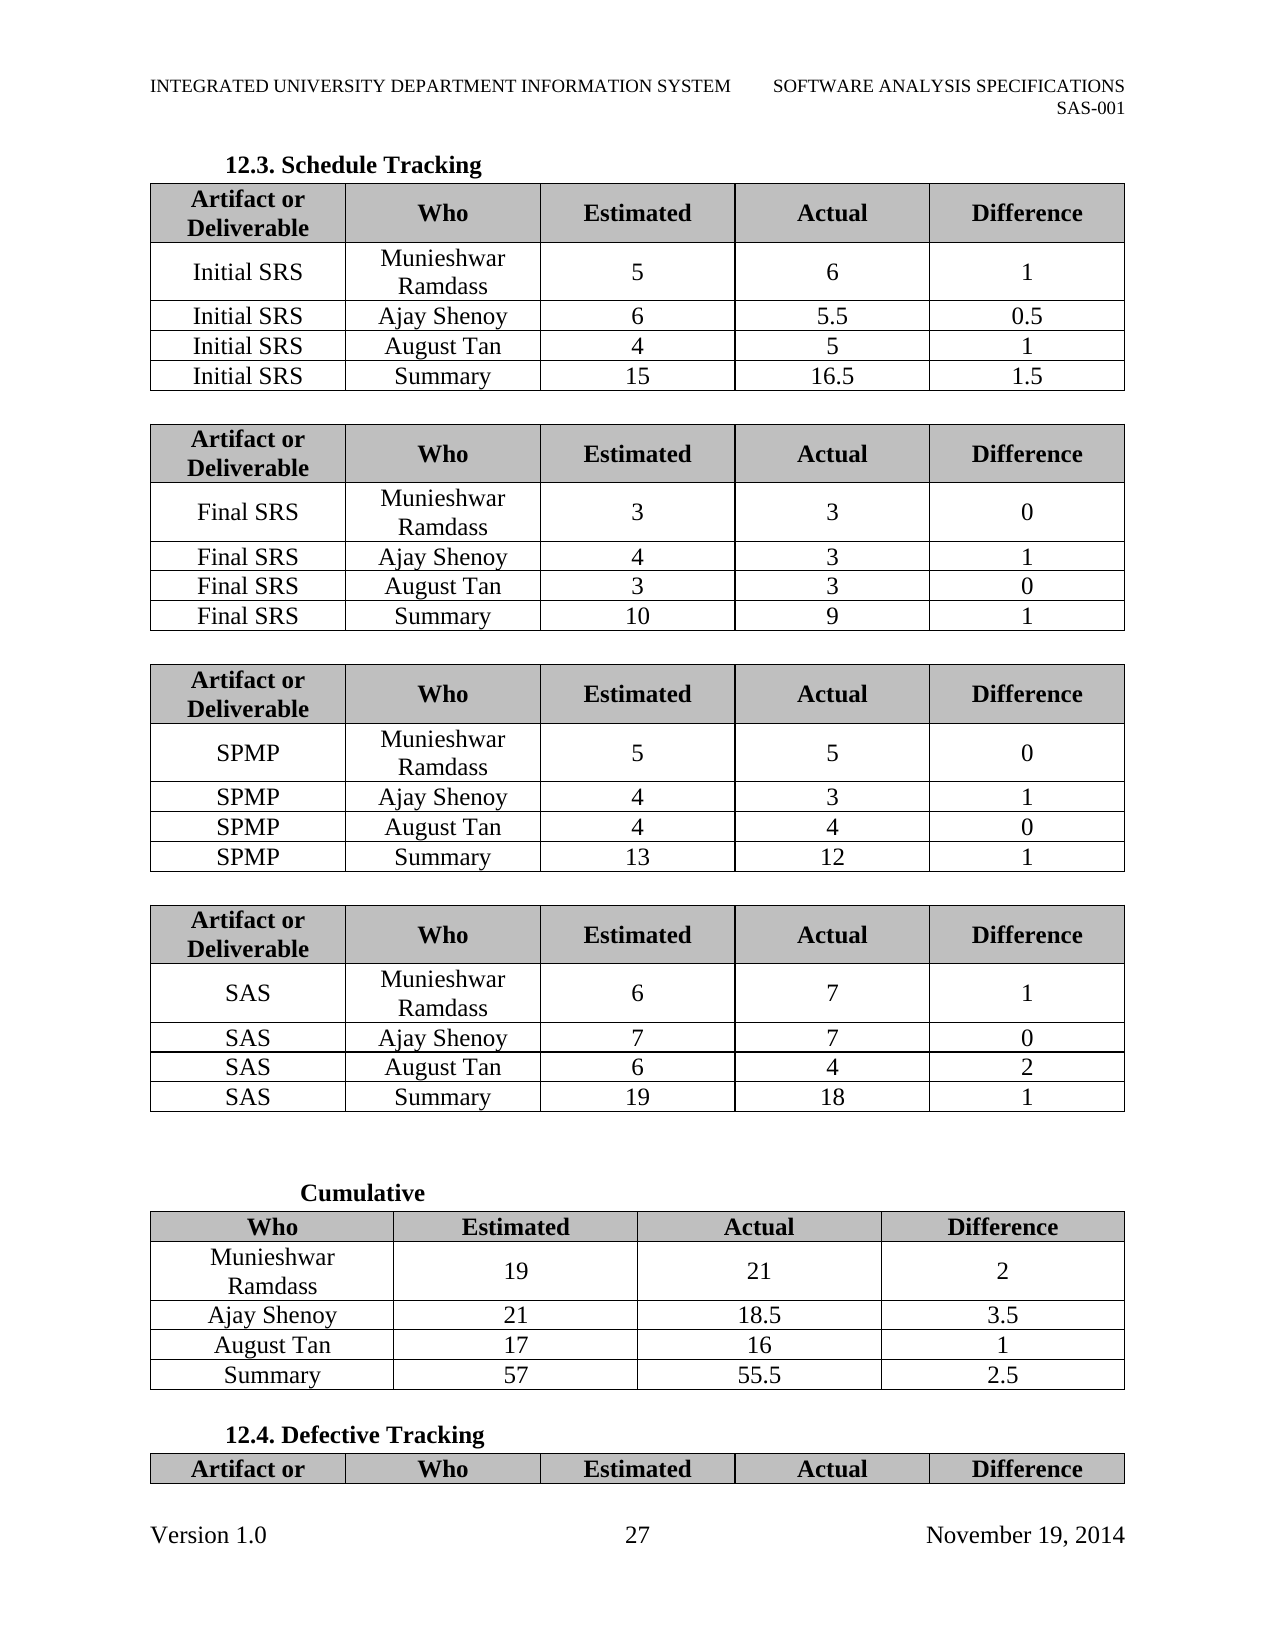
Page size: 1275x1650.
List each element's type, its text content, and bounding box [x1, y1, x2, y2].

table_cell 1 [930, 782, 1124, 811]
table_cell 18 [736, 1082, 929, 1111]
table_cell 3 [736, 542, 929, 570]
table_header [151, 1454, 345, 1483]
table_cell 6 [541, 1053, 734, 1081]
table_cell Final SRS [151, 542, 345, 570]
table_header Artifact or Deliverable [151, 906, 345, 963]
table_cell Summary [151, 1360, 393, 1389]
table_header Who [346, 1454, 540, 1483]
table_cell SPMP [151, 812, 345, 841]
table_cell Initial SRS [151, 243, 345, 300]
table_cell 10 [541, 601, 734, 630]
table_cell 16 [638, 1330, 881, 1359]
table_header Who [151, 1212, 393, 1241]
table_cell Summary [346, 361, 540, 389]
table_header Artifact or Deliverable [151, 665, 345, 723]
table_cell Summary [346, 842, 540, 871]
table_cell Summary [346, 601, 540, 630]
table_cell 7 [541, 1023, 734, 1051]
table_cell 12 [736, 842, 929, 871]
table_header Actual [736, 425, 929, 482]
table_cell Ajay Shenoy [346, 301, 540, 330]
table_cell SAS [151, 1023, 345, 1051]
table_cell 2 [930, 1053, 1124, 1081]
table_header Difference [930, 425, 1124, 482]
table_header Artifact or Deliverable [151, 184, 345, 242]
table_cell Final SRS [151, 571, 345, 600]
table_cell 1 [882, 1330, 1124, 1359]
table_cell 0 [930, 1023, 1124, 1051]
table_cell 1 [930, 331, 1124, 360]
table_cell 5 [541, 724, 734, 781]
table_cell 17 [394, 1330, 637, 1359]
table_cell 3 [541, 571, 734, 600]
table_cell 7 [736, 964, 929, 1022]
table_cell Final SRS [151, 483, 345, 541]
table_header Estimated [541, 1454, 734, 1483]
table_cell Munieshwar Ramdass [346, 724, 540, 781]
table_cell August Tan [346, 571, 540, 600]
table_cell 1 [930, 842, 1124, 871]
table_cell 15 [541, 361, 734, 389]
table_header Artifact or Deliverable [151, 425, 345, 482]
table_cell 16.5 [736, 361, 929, 389]
table_cell 3 [736, 782, 929, 811]
table_cell 4 [541, 782, 734, 811]
table_cell 5.5 [736, 301, 929, 330]
table_cell 9 [736, 601, 929, 630]
table_cell 19 [541, 1082, 734, 1111]
table_cell Initial SRS [151, 331, 345, 360]
table_cell 6 [541, 301, 734, 330]
table_cell SAS [151, 1053, 345, 1081]
table_cell 57 [394, 1360, 637, 1389]
table_header Actual [638, 1212, 881, 1241]
table_cell 4 [736, 812, 929, 841]
table_cell Munieshwar Ramdass [346, 964, 540, 1022]
table_header Difference [930, 1454, 1124, 1483]
table_cell 3 [736, 483, 929, 541]
table_cell Ajay Shenoy [346, 542, 540, 570]
table_cell 13 [541, 842, 734, 871]
table_header Who [346, 906, 540, 963]
text 12.4. Defective Tracking [225, 1420, 1125, 1449]
table_cell 4 [541, 812, 734, 841]
table_header Difference [930, 906, 1124, 963]
table_cell 0.5 [930, 301, 1124, 330]
table_header Estimated [394, 1212, 637, 1241]
table_header Estimated [541, 425, 734, 482]
table_cell 0 [930, 571, 1124, 600]
table_cell 4 [541, 542, 734, 570]
table_header Difference [930, 665, 1124, 723]
table_cell Ajay Shenoy [346, 782, 540, 811]
table_cell August Tan [151, 1330, 393, 1359]
table_cell 0 [930, 724, 1124, 781]
table_cell 21 [394, 1301, 637, 1329]
table_cell Ajay Shenoy [346, 1023, 540, 1051]
table_cell 7 [736, 1023, 929, 1051]
table_header Estimated [541, 184, 734, 242]
table_header Who [346, 184, 540, 242]
table_header Difference [930, 184, 1124, 242]
text 12.3. Schedule Tracking [225, 150, 1125, 179]
table_cell Ajay Shenoy [151, 1301, 393, 1329]
table_cell Initial SRS [151, 301, 345, 330]
table_cell SAS [151, 964, 345, 1022]
table_cell Final SRS [151, 601, 345, 630]
table_cell 4 [736, 1053, 929, 1081]
table_header Estimated [541, 906, 734, 963]
table_cell August Tan [346, 812, 540, 841]
table_cell 3 [541, 483, 734, 541]
table_cell August Tan [346, 1053, 540, 1081]
table_cell 1 [930, 964, 1124, 1022]
table_cell 18.5 [638, 1301, 881, 1329]
table_cell 19 [394, 1242, 637, 1299]
table_cell Summary [346, 1082, 540, 1111]
table_cell 1 [930, 1082, 1124, 1111]
table_cell 2 [882, 1242, 1124, 1299]
table_header Difference [882, 1212, 1124, 1241]
table_header Who [346, 425, 540, 482]
table_cell 1 [930, 243, 1124, 300]
table_cell Munieshwar Ramdass [346, 483, 540, 541]
table_cell SAS [151, 1082, 345, 1111]
table_cell 6 [541, 964, 734, 1022]
table_header Actual [736, 665, 929, 723]
table_header Actual [736, 184, 929, 242]
table_header Actual [736, 906, 929, 963]
table_cell 5 [736, 331, 929, 360]
table_cell 5 [541, 243, 734, 300]
table_cell SPMP [151, 724, 345, 781]
table_cell 3.5 [882, 1301, 1124, 1329]
table_cell August Tan [346, 331, 540, 360]
table_cell 1 [930, 601, 1124, 630]
table_cell 0 [930, 812, 1124, 841]
table_header Who [346, 665, 540, 723]
table_cell 6 [736, 243, 929, 300]
table_cell 1.5 [930, 361, 1124, 389]
table_cell 4 [541, 331, 734, 360]
table_cell SPMP [151, 782, 345, 811]
table_header Estimated [541, 665, 734, 723]
table_cell 2.5 [882, 1360, 1124, 1389]
table_cell Initial SRS [151, 361, 345, 389]
table_header Actual [736, 1454, 929, 1483]
table_cell 55.5 [638, 1360, 881, 1389]
table_cell 1 [930, 542, 1124, 570]
table_cell SPMP [151, 842, 345, 871]
table_cell 0 [930, 483, 1124, 541]
text Cumulative [225, 1178, 1125, 1207]
table_cell 3 [736, 571, 929, 600]
table_cell 5 [736, 724, 929, 781]
table_cell 21 [638, 1242, 881, 1299]
table_cell Munieshwar Ramdass [346, 243, 540, 300]
table_cell Munieshwar Ramdass [151, 1242, 393, 1299]
